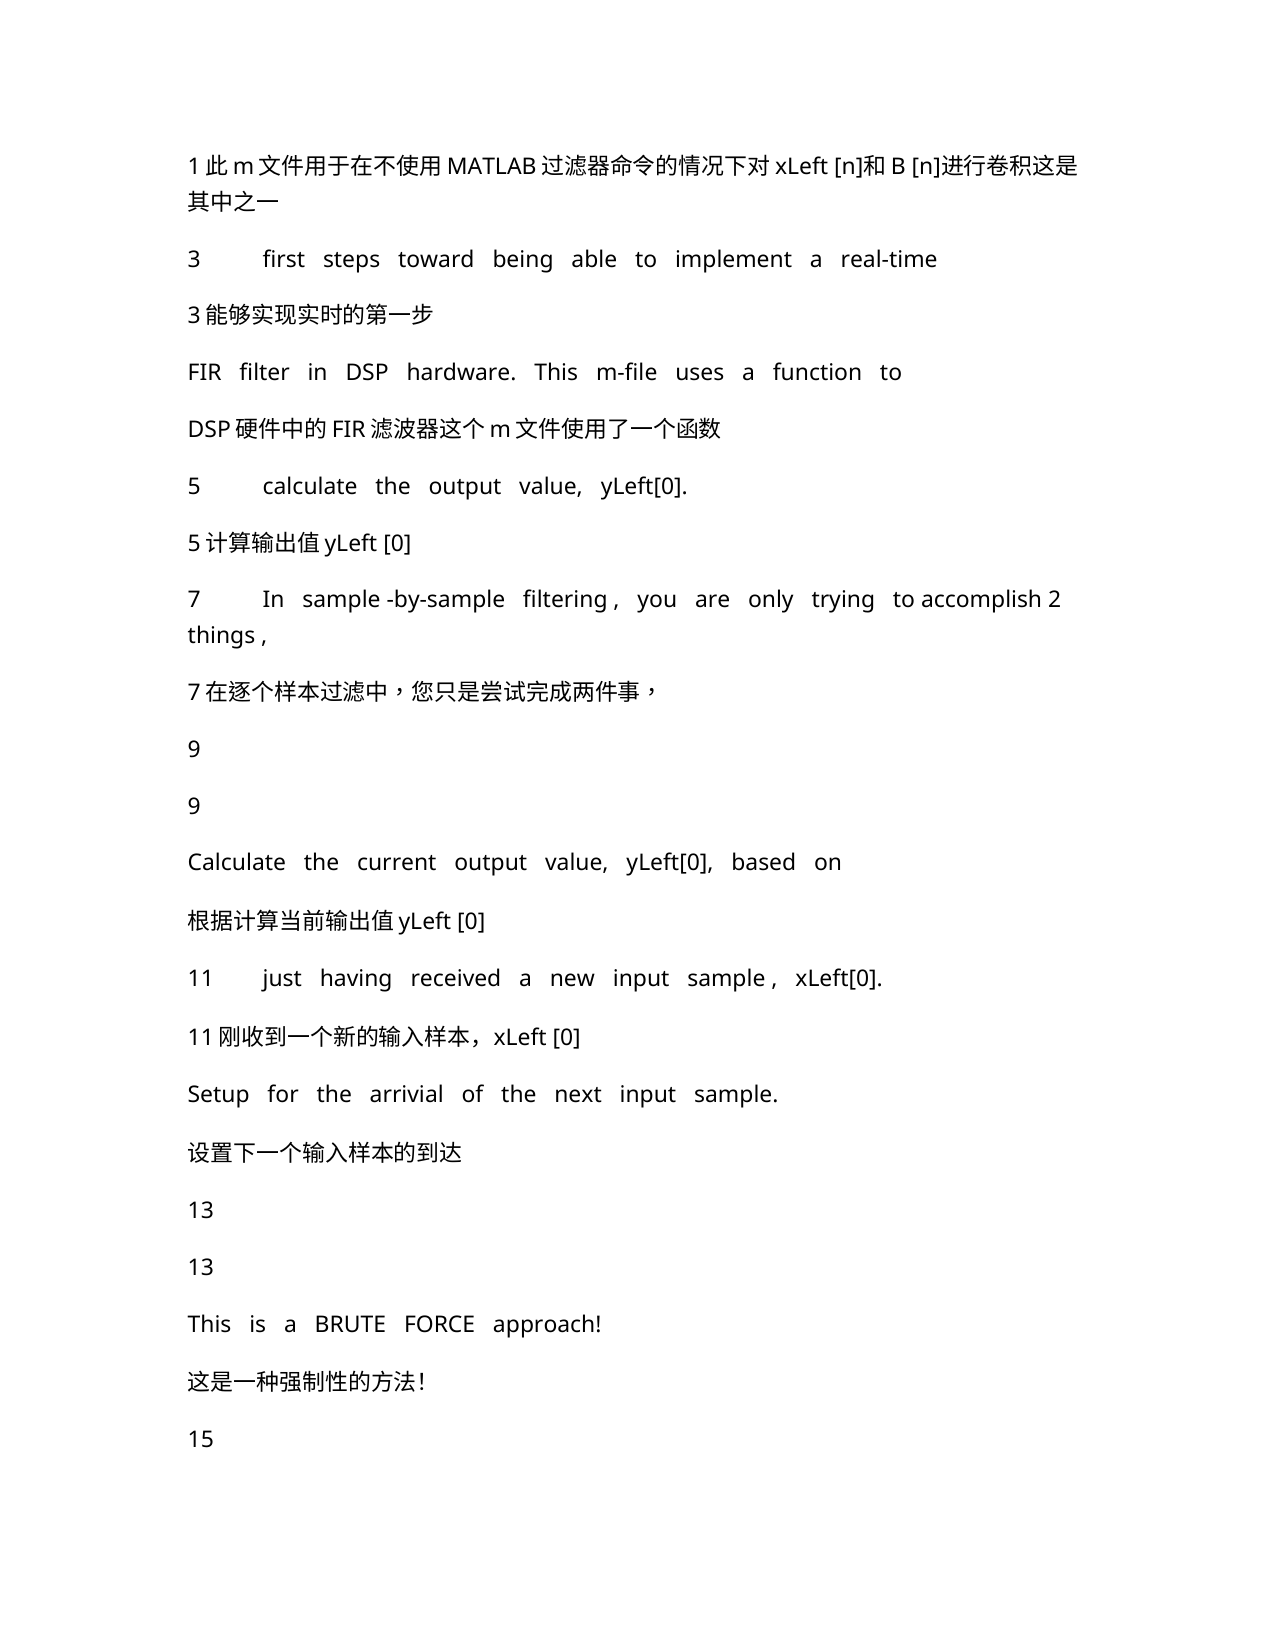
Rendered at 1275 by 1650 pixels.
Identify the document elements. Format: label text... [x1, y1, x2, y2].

text 3 first steps toward being able to implement a real-time [187, 243, 1087, 274]
text 5计算输出值yLeft [0] [187, 527, 1087, 558]
text 9 [187, 733, 1087, 764]
text FIR filter in DSP hardware. This m-file uses a function to [187, 356, 1087, 387]
text DSP硬件中的FIR滤波器这个m文件使用了一个函数 [187, 413, 1087, 444]
text 5 calculate the output value, yLeft[0]. [187, 470, 1087, 501]
text 这是一种强制性的方法！ [187, 1364, 1087, 1397]
text 13 [187, 1251, 1087, 1282]
text 11 just having received a new input sample , xLeft[0]. [187, 962, 1087, 993]
text 9 [187, 789, 1087, 821]
text Setup for the arrivial of the next input sample. [187, 1078, 1087, 1109]
text 1此m文件用于在不使用MATLAB过滤器命令的情况下对xLeft [n]和B [n]进行卷积这是其中之一 [187, 150, 1087, 217]
text 13 [187, 1194, 1087, 1225]
text 3能够实现实时的第一步 [187, 299, 1087, 331]
text 根据计算当前输出值yLeft [0] [187, 903, 1087, 936]
text 11刚收到一个新的输入样本，xLeft [0] [187, 1019, 1087, 1052]
text This is a BRUTE FORCE approach! [187, 1307, 1087, 1339]
text 7在逐个样本过滤中，您只是尝试完成两件事， [187, 676, 1087, 707]
text 7 In sample -by-sample filtering , you are only trying to accomplish 2 things , [187, 583, 1087, 651]
text 设置下一个输入样本的到达 [187, 1135, 1087, 1168]
text 15 [187, 1423, 1087, 1454]
text Calculate the current output value, yLeft[0], based on [187, 846, 1087, 878]
